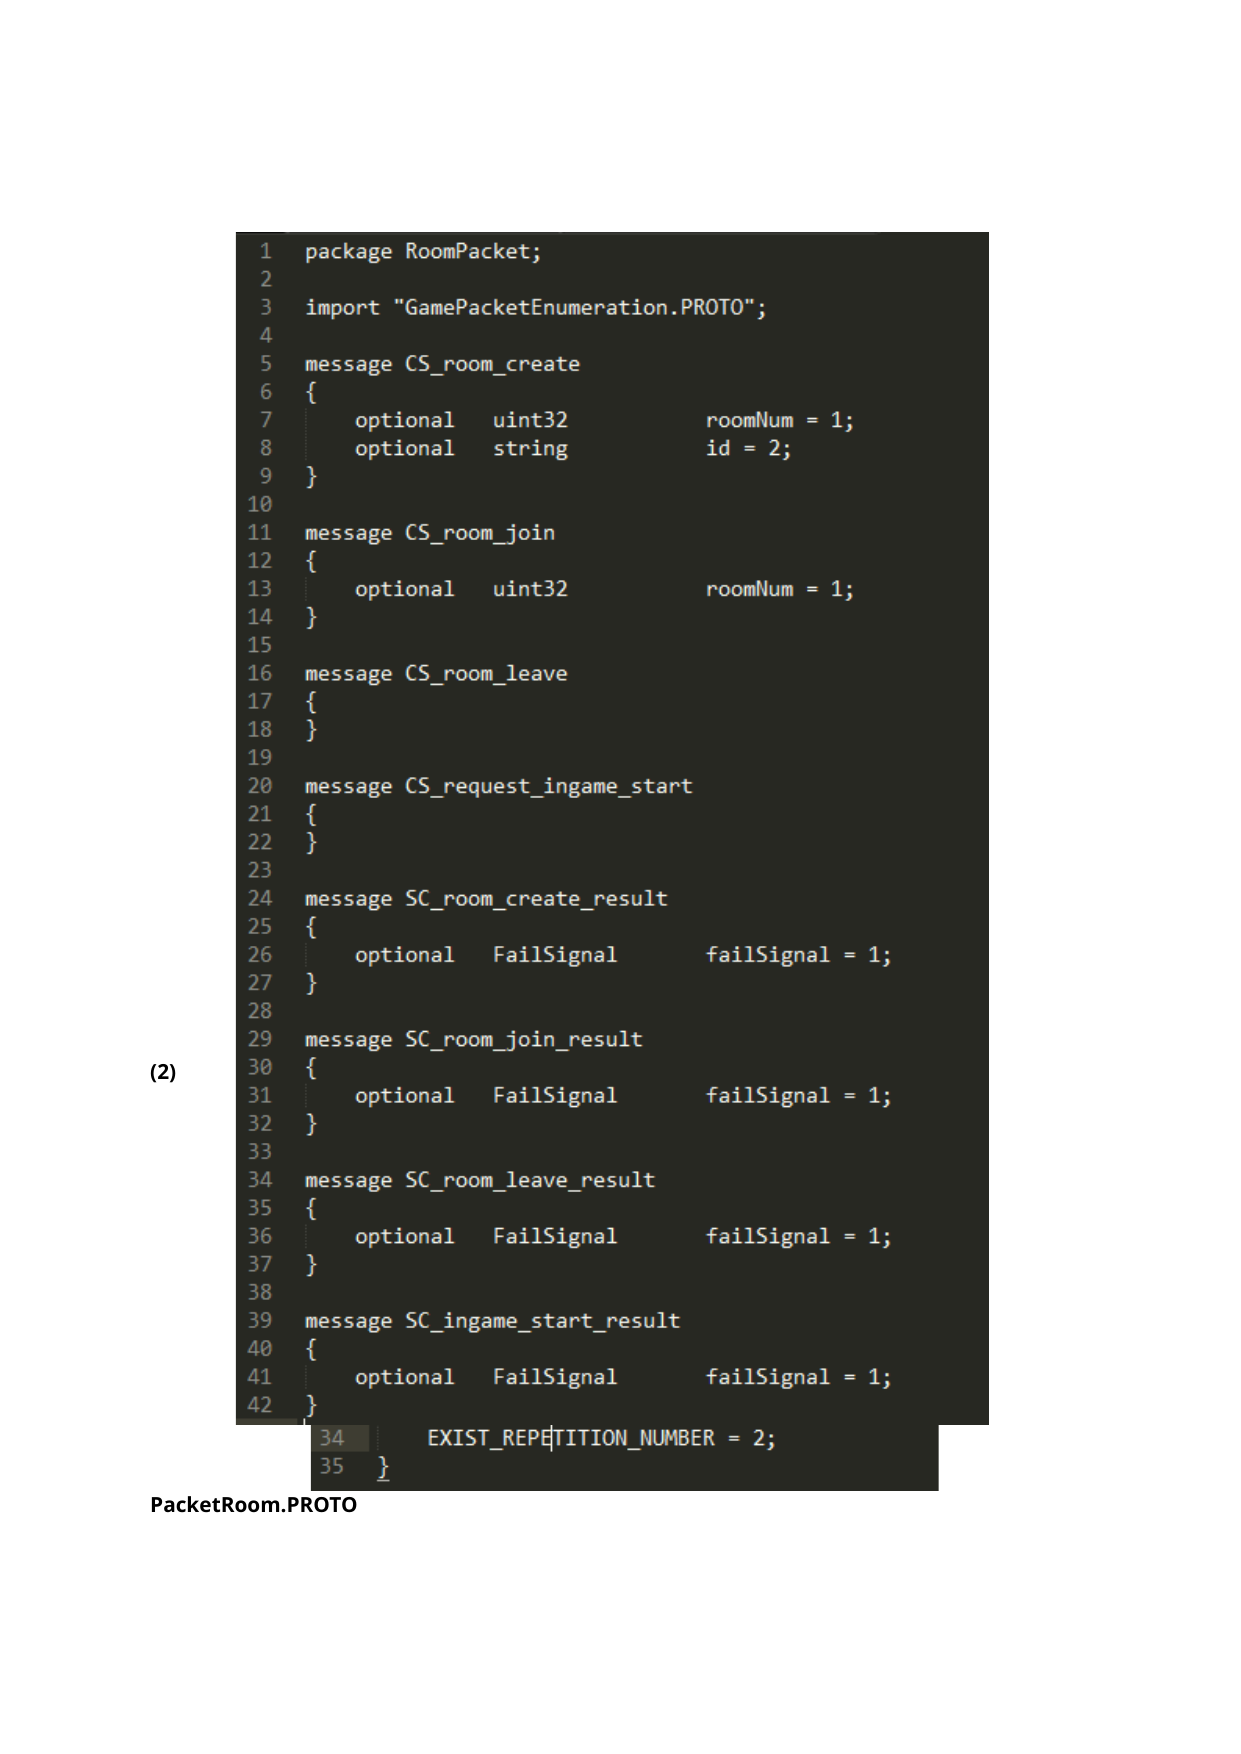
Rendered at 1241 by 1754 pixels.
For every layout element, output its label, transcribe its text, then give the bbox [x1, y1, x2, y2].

picture [235, 232, 989, 1491]
text (2) PacketRoom.PROTO [150, 1057, 1090, 1519]
